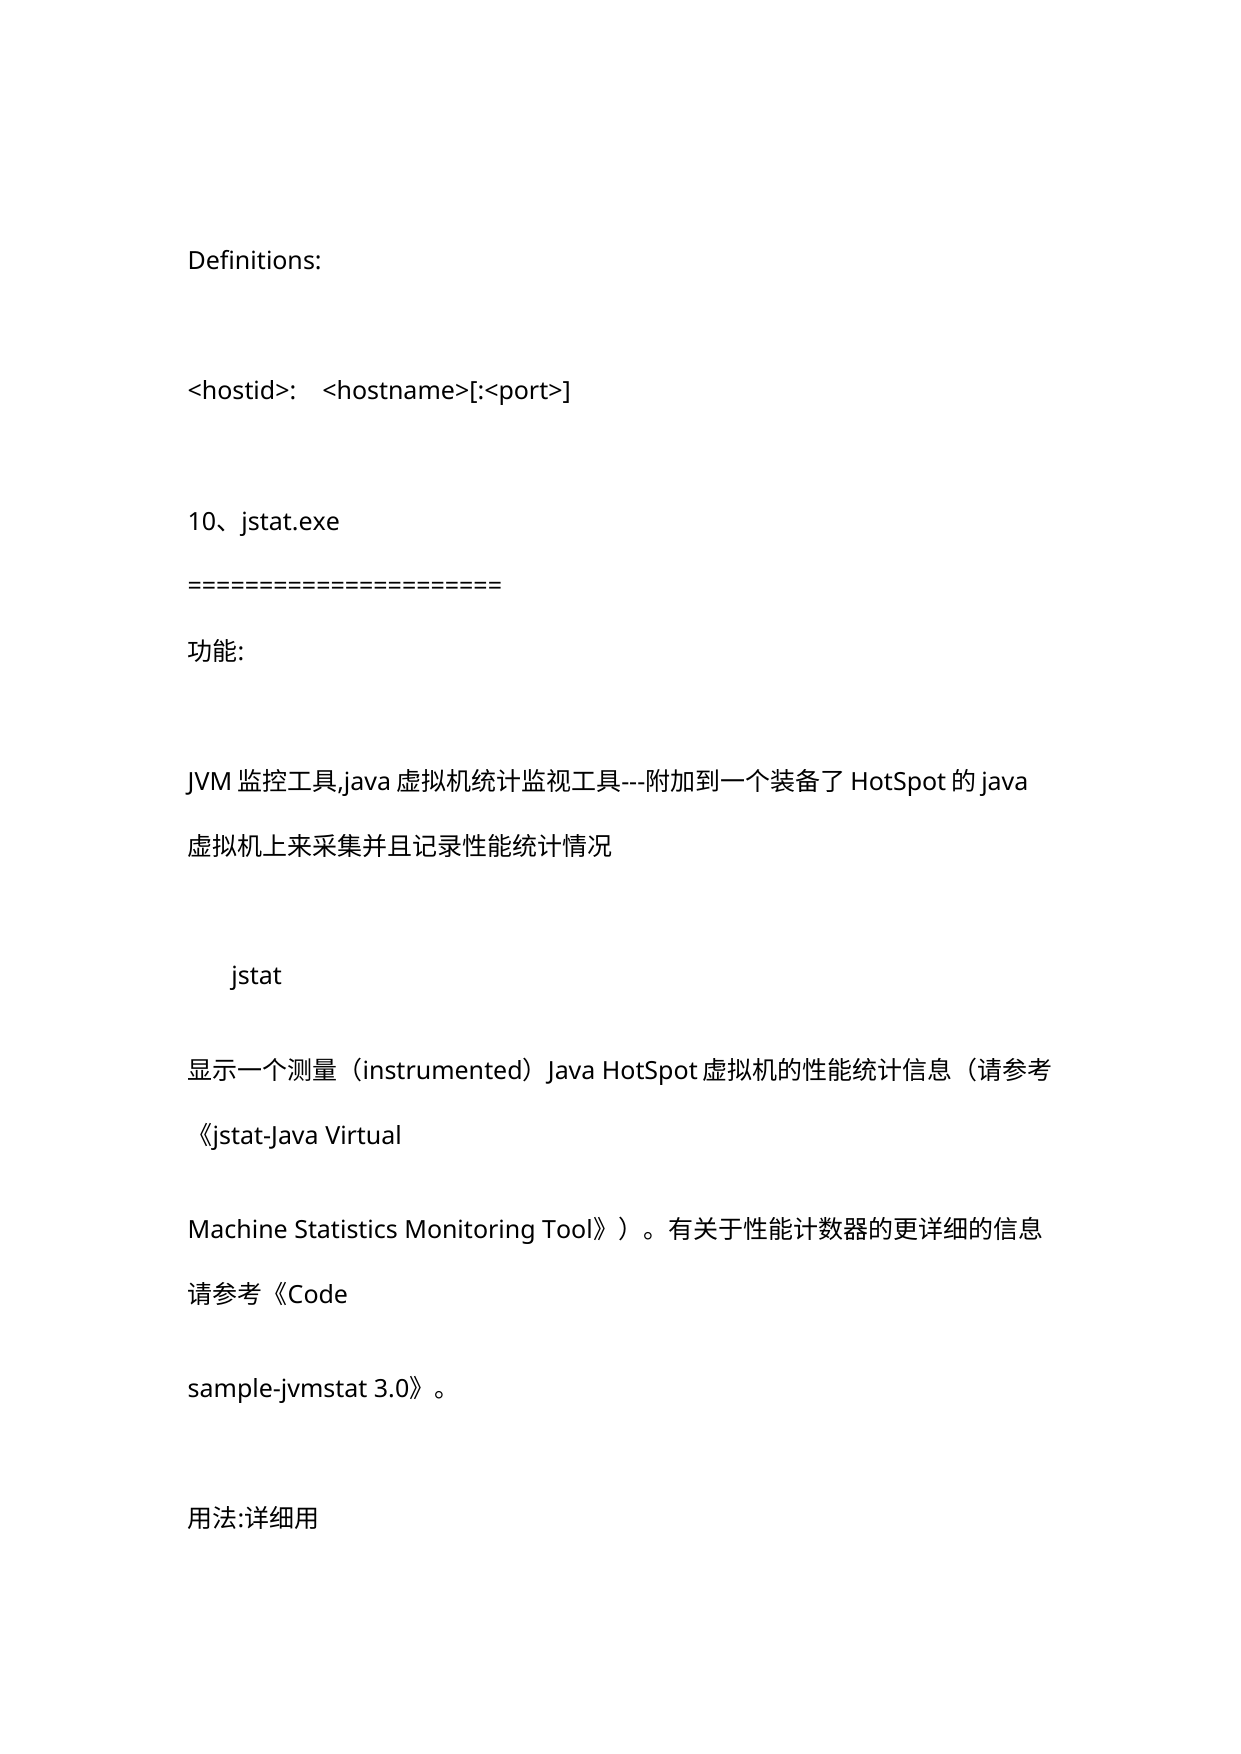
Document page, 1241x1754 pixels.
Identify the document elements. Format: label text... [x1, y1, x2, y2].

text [187, 162, 1053, 1007]
text Machine Statistics Monitoring Tool》）。有关于性能计数器的更详细的信息请参考《Code [187, 1195, 1053, 1325]
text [187, 1354, 1053, 1549]
text 显示一个测量（instrumented）Java HotSpot虚拟机的性能统计信息（请参考《jstat-Java Virtual [187, 1036, 1053, 1166]
